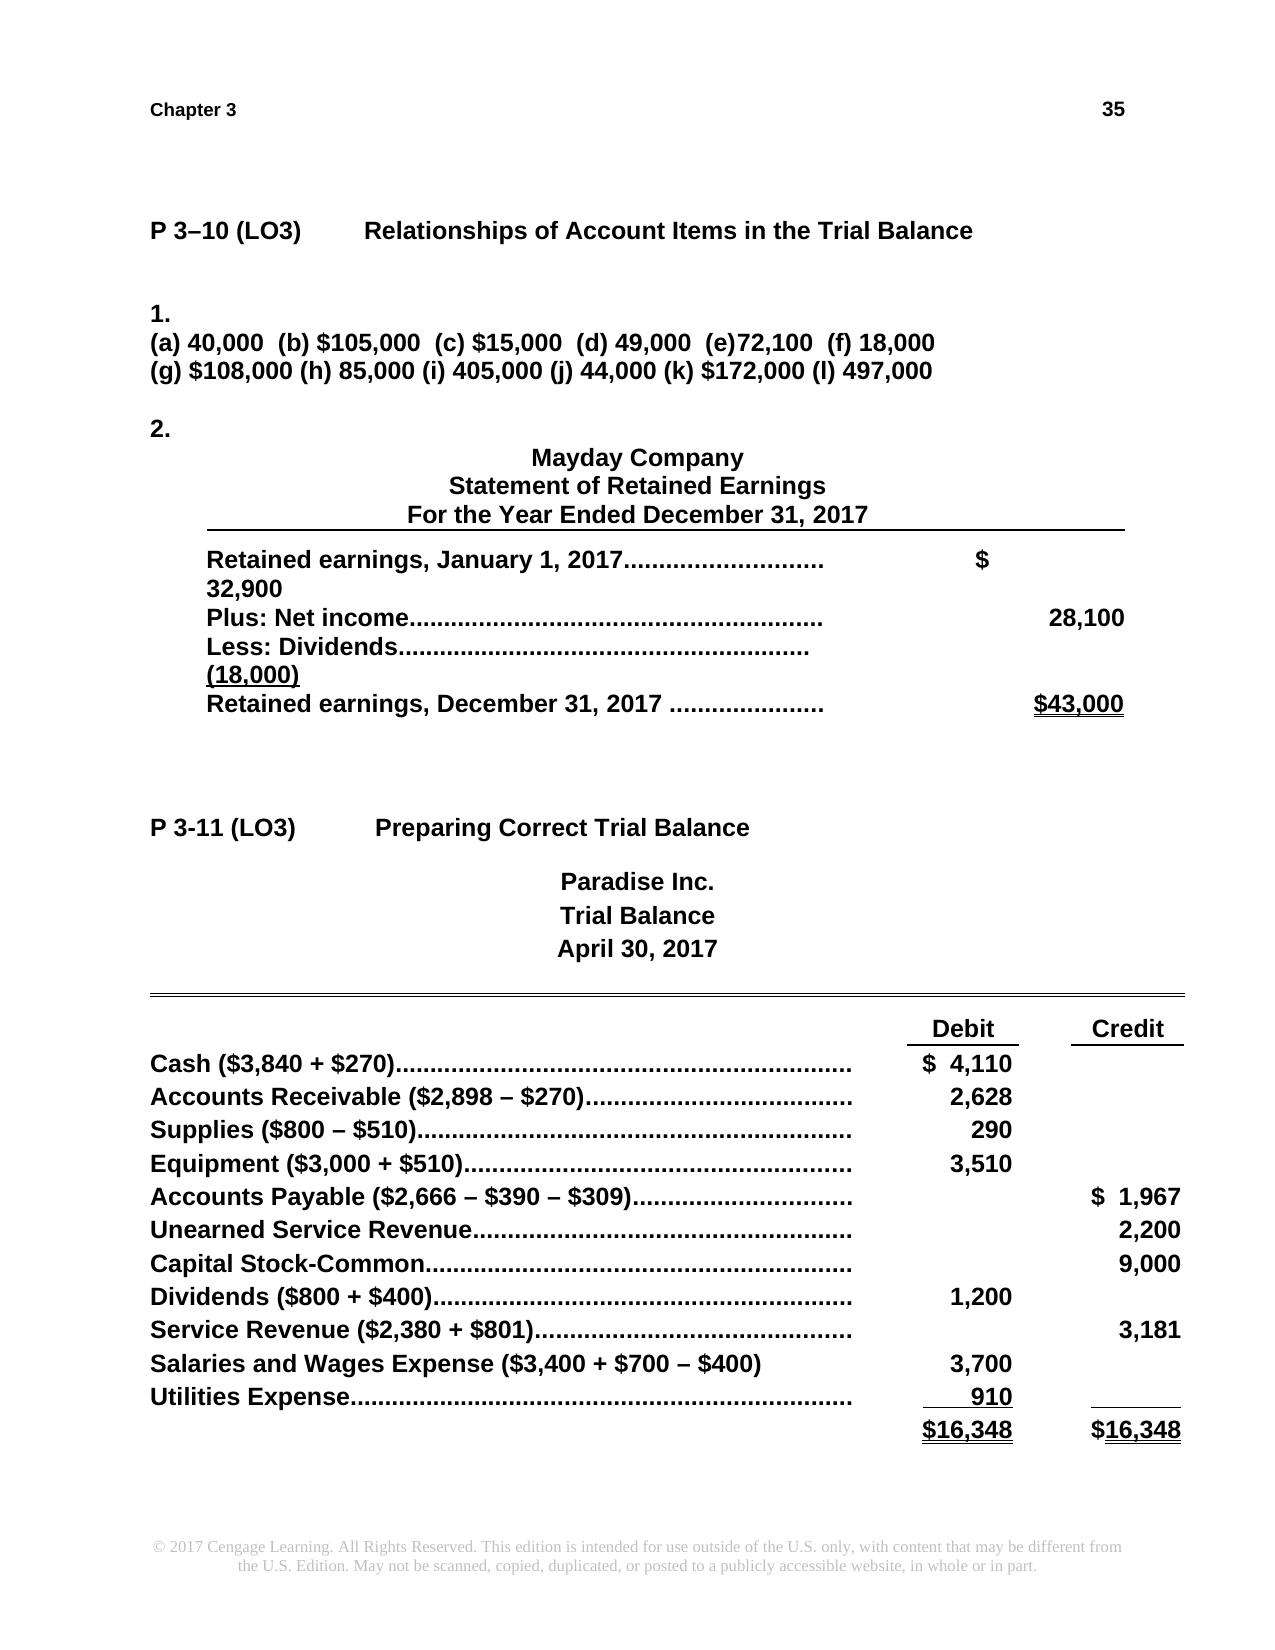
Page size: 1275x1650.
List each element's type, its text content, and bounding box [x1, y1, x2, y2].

text Paradise Inc. [150, 867, 1125, 895]
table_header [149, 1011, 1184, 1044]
list Plus: Net income 28,100 [150, 603, 1125, 632]
list Retained earnings, January 1, 2017 $ 32,900 [150, 545, 1125, 603]
list 40,000 (b) $105,000 (c) $15,000 (d) 49,000 (e)72,100 (f) 18,000 [150, 327, 1125, 356]
list Statement of Retained Earnings [150, 471, 1125, 500]
list Retained earnings, December 31, 2017 $43,000 [150, 689, 1125, 718]
text April 30, 2017 [150, 931, 1125, 964]
text Trial Balance [150, 898, 1125, 931]
text $16,348 $16,348 [150, 1412, 1125, 1446]
list Mayday Company [150, 442, 1125, 471]
text Service Revenue ($2,380 + $801) 3,181 [150, 1312, 1125, 1346]
text Accounts Payable ($2,666 – $390 – $309) $ 1,967 [150, 1179, 1125, 1212]
text Supplies ($800 – $510) 290 [150, 1112, 1125, 1146]
list For the Year Ended December 31, 2017 [150, 500, 1125, 529]
text 2. [150, 414, 1125, 442]
text Dividends ($800 + $400) 1,200 [150, 1279, 1125, 1312]
text 1. [150, 299, 1125, 327]
text Salaries and Wages Expense ($3,400 + $700 – $400) 3,700 [150, 1346, 1125, 1379]
subtitle P 3-11 (LO3) Preparing Correct Trial Balance [150, 813, 1125, 842]
subtitle P 3–10 (LO3) Relationships of Account Items in the Trial Balance [150, 216, 1125, 245]
text Cash ($3,840 + $270) $ 4,110 [150, 1046, 1125, 1079]
text (g) $108,000 (h) 85,000 (i) 405,000 (j) 44,000 (k) $172,000 (l) 497,000 [150, 356, 1125, 385]
list Less: Dividends (18,000) [150, 632, 1125, 689]
text Unearned Service Revenue 2,200 [150, 1212, 1125, 1246]
text Equipment ($3,000 + $510) 3,510 [150, 1146, 1125, 1179]
text Utilities Expense 910 [150, 1379, 1125, 1412]
text Accounts Receivable ($2,898 – $270) 2,628 [150, 1079, 1125, 1112]
text Capital Stock-Common 9,000 [150, 1246, 1125, 1279]
